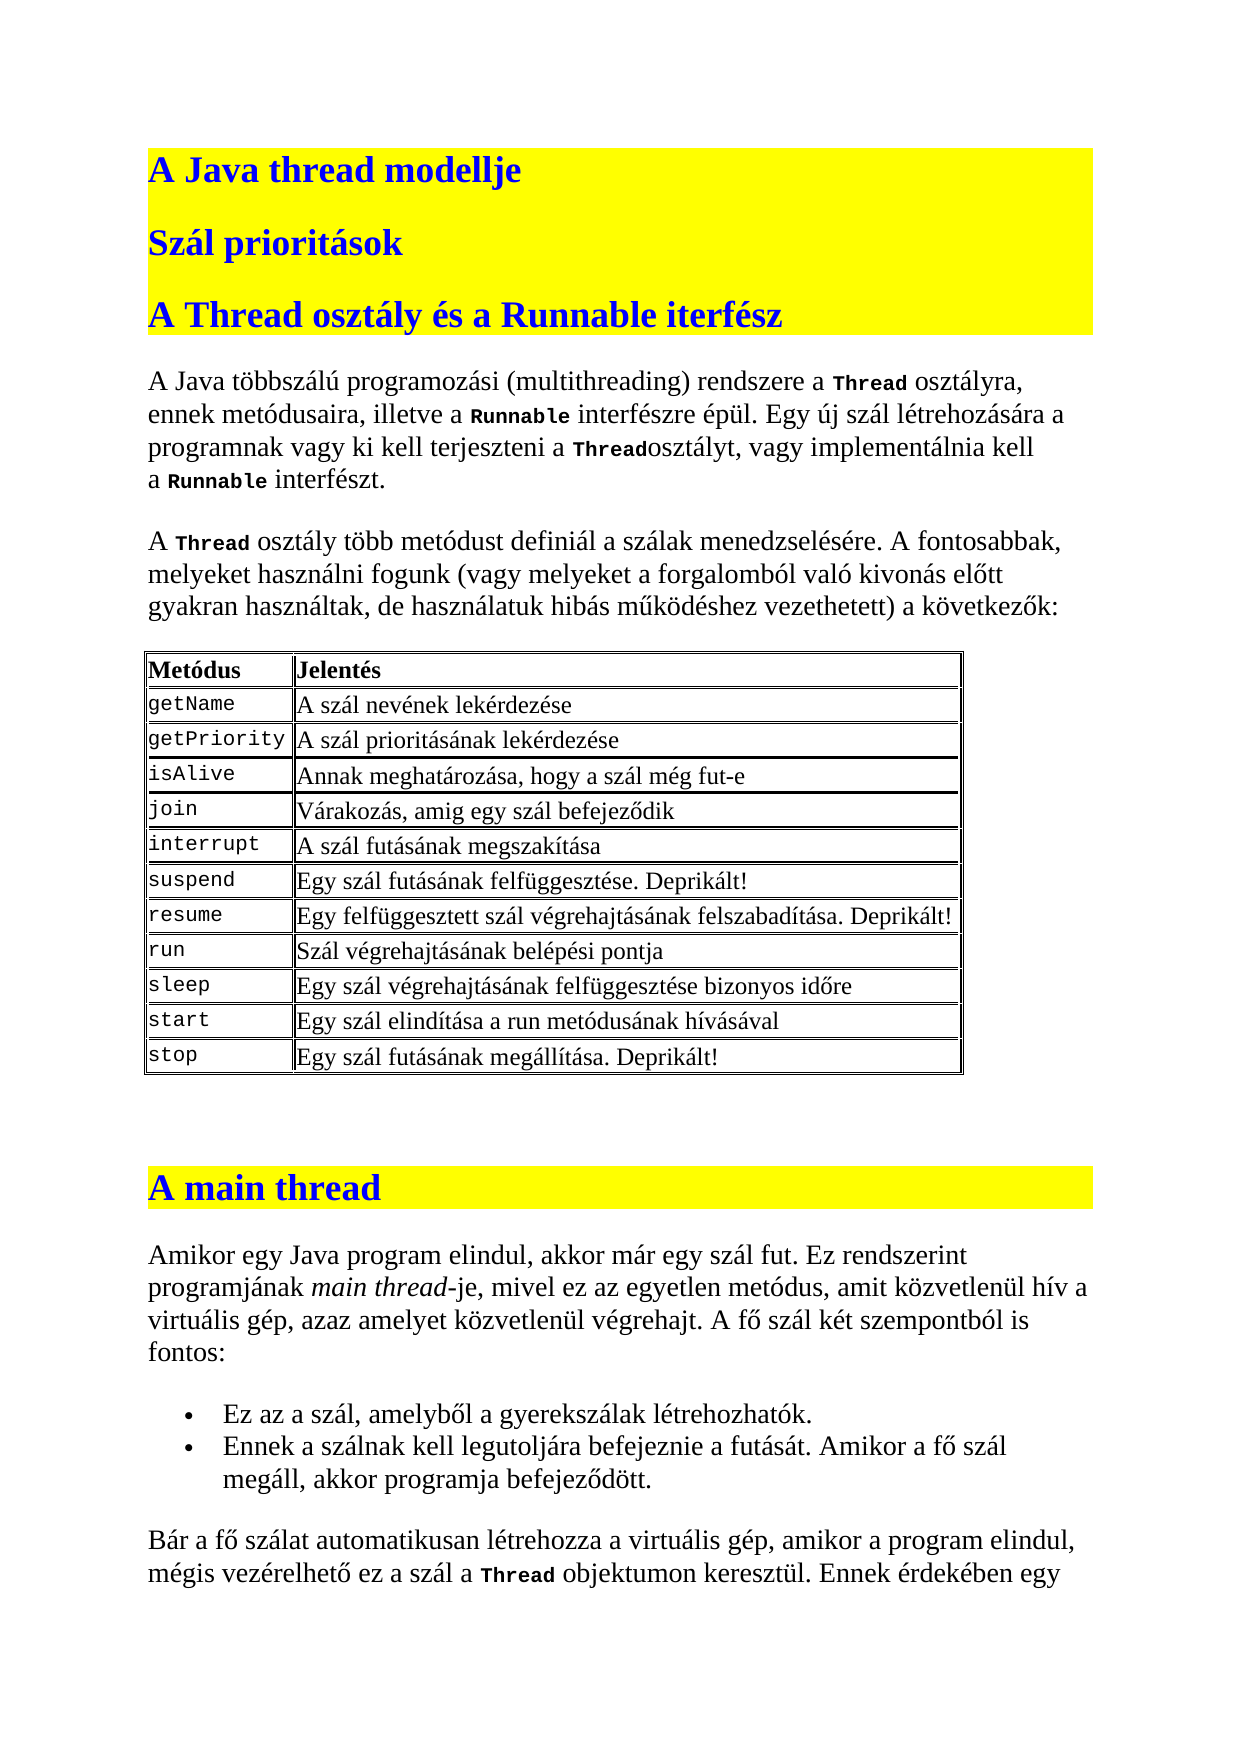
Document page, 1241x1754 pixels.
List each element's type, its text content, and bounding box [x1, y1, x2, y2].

table_cell interrupt [147, 826, 292, 861]
table_cell Egy szál elindítása a run metódusának hívásával [294, 1002, 962, 1037]
text A Java thread modellje [148, 148, 1093, 191]
table_cell Egy szál futásának felfüggesztése. Deprikált! [296, 861, 961, 896]
table_cell getPriority [145, 721, 294, 756]
text A main thread [148, 1166, 1093, 1209]
table_cell join [147, 791, 292, 826]
table_cell start [145, 1002, 294, 1037]
table_cell Egy szál futásának megállítása. Deprikált! [294, 1037, 962, 1072]
text A Thread osztály több metódust definiál a szálak menedzselésére. A fontosabbak, melyeket használni fogunk (vagy melyeket a forgalomból való kivonás előtt gyakran használtak, de használatuk hibás működéshez vezethetett) a következők: [148, 524, 1093, 621]
table_cell Egy felfüggesztett szál végrehajtásának felszabadítása. Deprikált! [296, 896, 961, 931]
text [148, 1523, 1093, 1588]
table_cell Várakozás, amig egy szál befejeződik [296, 791, 960, 826]
table_cell A szál futásának megszakítása [296, 826, 961, 861]
table_cell Annak meghatározása, hogy a szál még fut-e [296, 756, 960, 791]
table_cell Szál végrehajtásának belépési pontja [296, 931, 961, 967]
table_cell A szál prioritásának lekérdezése [294, 721, 962, 756]
table_cell run [147, 931, 292, 967]
table_cell stop [145, 1037, 294, 1072]
list Ez az a szál, amelyből a gyerekszálak létrehozhatók. [185, 1397, 1093, 1429]
text A Java többszálú programozási (multithreading) rendszere a Thread osztályra, ennek metódusaira, illetve a Runnable interfészre épül. Egy új szál létrehozására a programnak vagy ki kell terjeszteni a Threadosztályt, vagy implementálnia kell a Runnable interfészt. [148, 364, 1093, 495]
table_cell isAlive [147, 756, 292, 791]
table_cell sleep [145, 967, 294, 1002]
table_header Metódus [145, 652, 294, 686]
table_cell A szál nevének lekérdezése [294, 686, 962, 721]
table_cell resume [147, 896, 292, 931]
text A Thread osztály és a Runnable iterfész [148, 292, 1093, 335]
list Ennek a szálnak kell legutoljára befejeznie a futását. Amikor a fő szál megáll, akkor programja befejeződött. [185, 1429, 1093, 1494]
table_cell getName [145, 686, 294, 721]
table_cell Egy szál végrehajtásának felfüggesztése bizonyos időre [294, 967, 962, 1002]
table_cell suspend [147, 861, 292, 896]
text Amikor egy Java program elindul, akkor már egy szál fut. Ez rendszerint programjának main thread-je, mivel ez az egyetlen metódus, amit közvetlenül hív a virtuális gép, azaz amelyet közvetlenül végrehajt. A fő szál két szempontból is fontos: [148, 1238, 1093, 1368]
table_header Jelentés [294, 654, 960, 686]
text Szál prioritások [148, 220, 1093, 263]
